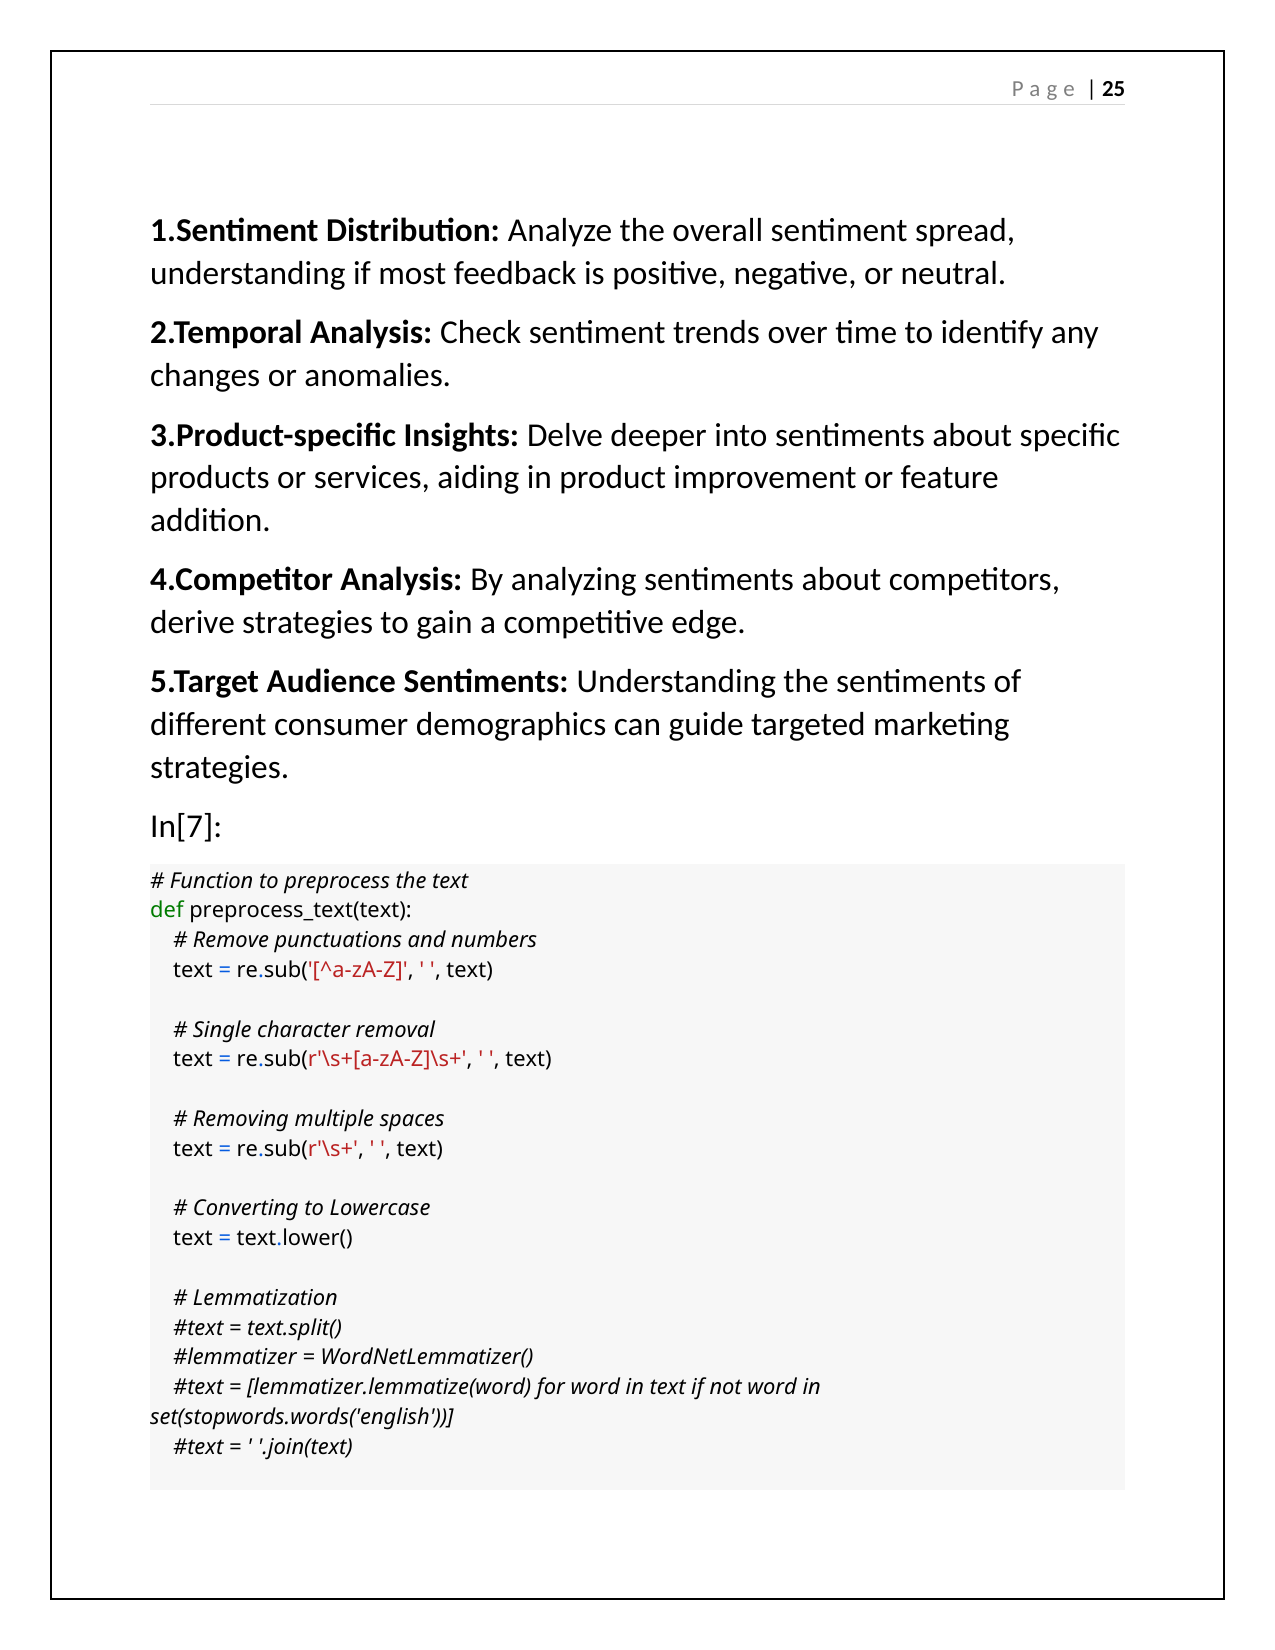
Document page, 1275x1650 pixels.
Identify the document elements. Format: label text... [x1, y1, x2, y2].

text text = text.lower() [150, 1222, 1125, 1252]
text def preprocess_text(text): [150, 894, 1125, 924]
text # Lemmatization [150, 1282, 1125, 1311]
text # Single character removal [150, 1013, 1125, 1043]
text 4.Competitor Analysis: By analyzing sentiments about competitors, derive strategies to gain a competitive edge. [150, 558, 1125, 642]
text text = re.sub(r'\s+', ' ', text) [150, 1133, 1125, 1162]
text # Function to preprocess the text [150, 864, 1125, 894]
text # Converting to Lowercase [150, 1192, 1125, 1222]
text #text = text.split() [150, 1311, 1125, 1341]
text 2.Temporal Analysis: Check sentiment trends over time to identify any changes or anomalies. [150, 311, 1125, 395]
text #text = [lemmatizer.lemmatize(word) for word in text if not word in set(stopwords.words('english'))] [150, 1371, 1125, 1431]
text #text = ' '.join(text) [150, 1431, 1125, 1460]
text # Remove punctuations and numbers [150, 924, 1125, 954]
text 1.Sentiment Distribution: Analyze the overall sentiment spread, understanding if most feedback is positive, negative, or neutral. [150, 209, 1125, 293]
text # Removing multiple spaces [150, 1103, 1125, 1133]
text 5.Target Audience Sentiments: Understanding the sentiments of different consumer demographics can guide targeted marketing strategies. [150, 660, 1125, 787]
text text = re.sub(r'\s+[a-zA-Z]\s+', ' ', text) [150, 1043, 1125, 1073]
text 3.Product-specific Insights: Delve deeper into sentiments about specific products or services, aiding in product improvement or feature addition. [150, 413, 1125, 540]
text text = re.sub('[^a-zA-Z]', ' ', text) [150, 954, 1125, 984]
text In[7]: [150, 805, 1125, 846]
text #lemmatizer = WordNetLemmatizer() [150, 1341, 1125, 1371]
